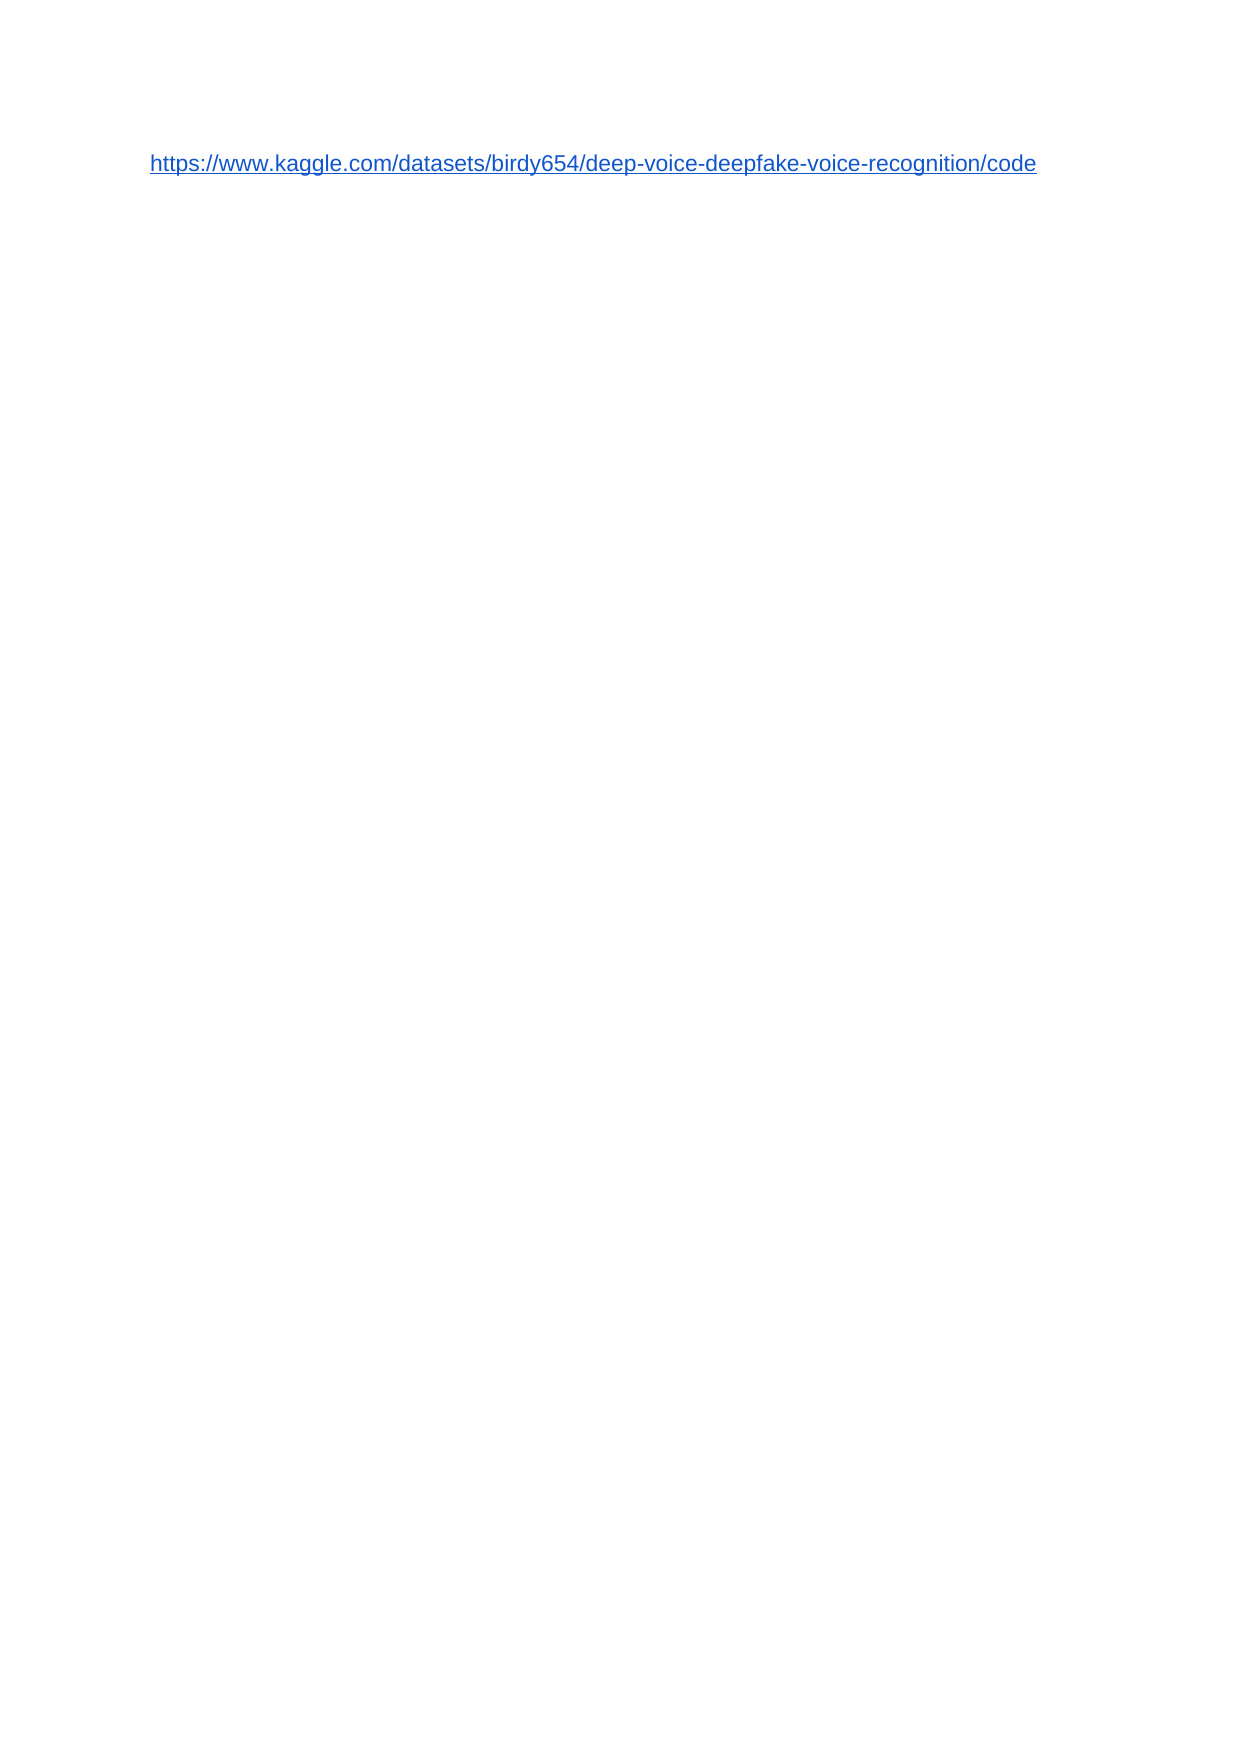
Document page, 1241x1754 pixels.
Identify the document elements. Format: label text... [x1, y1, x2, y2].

text https://www.kaggle.com/datasets/birdy654/deep-voice-deepfake-voice-recognition/code [150, 150, 1090, 176]
